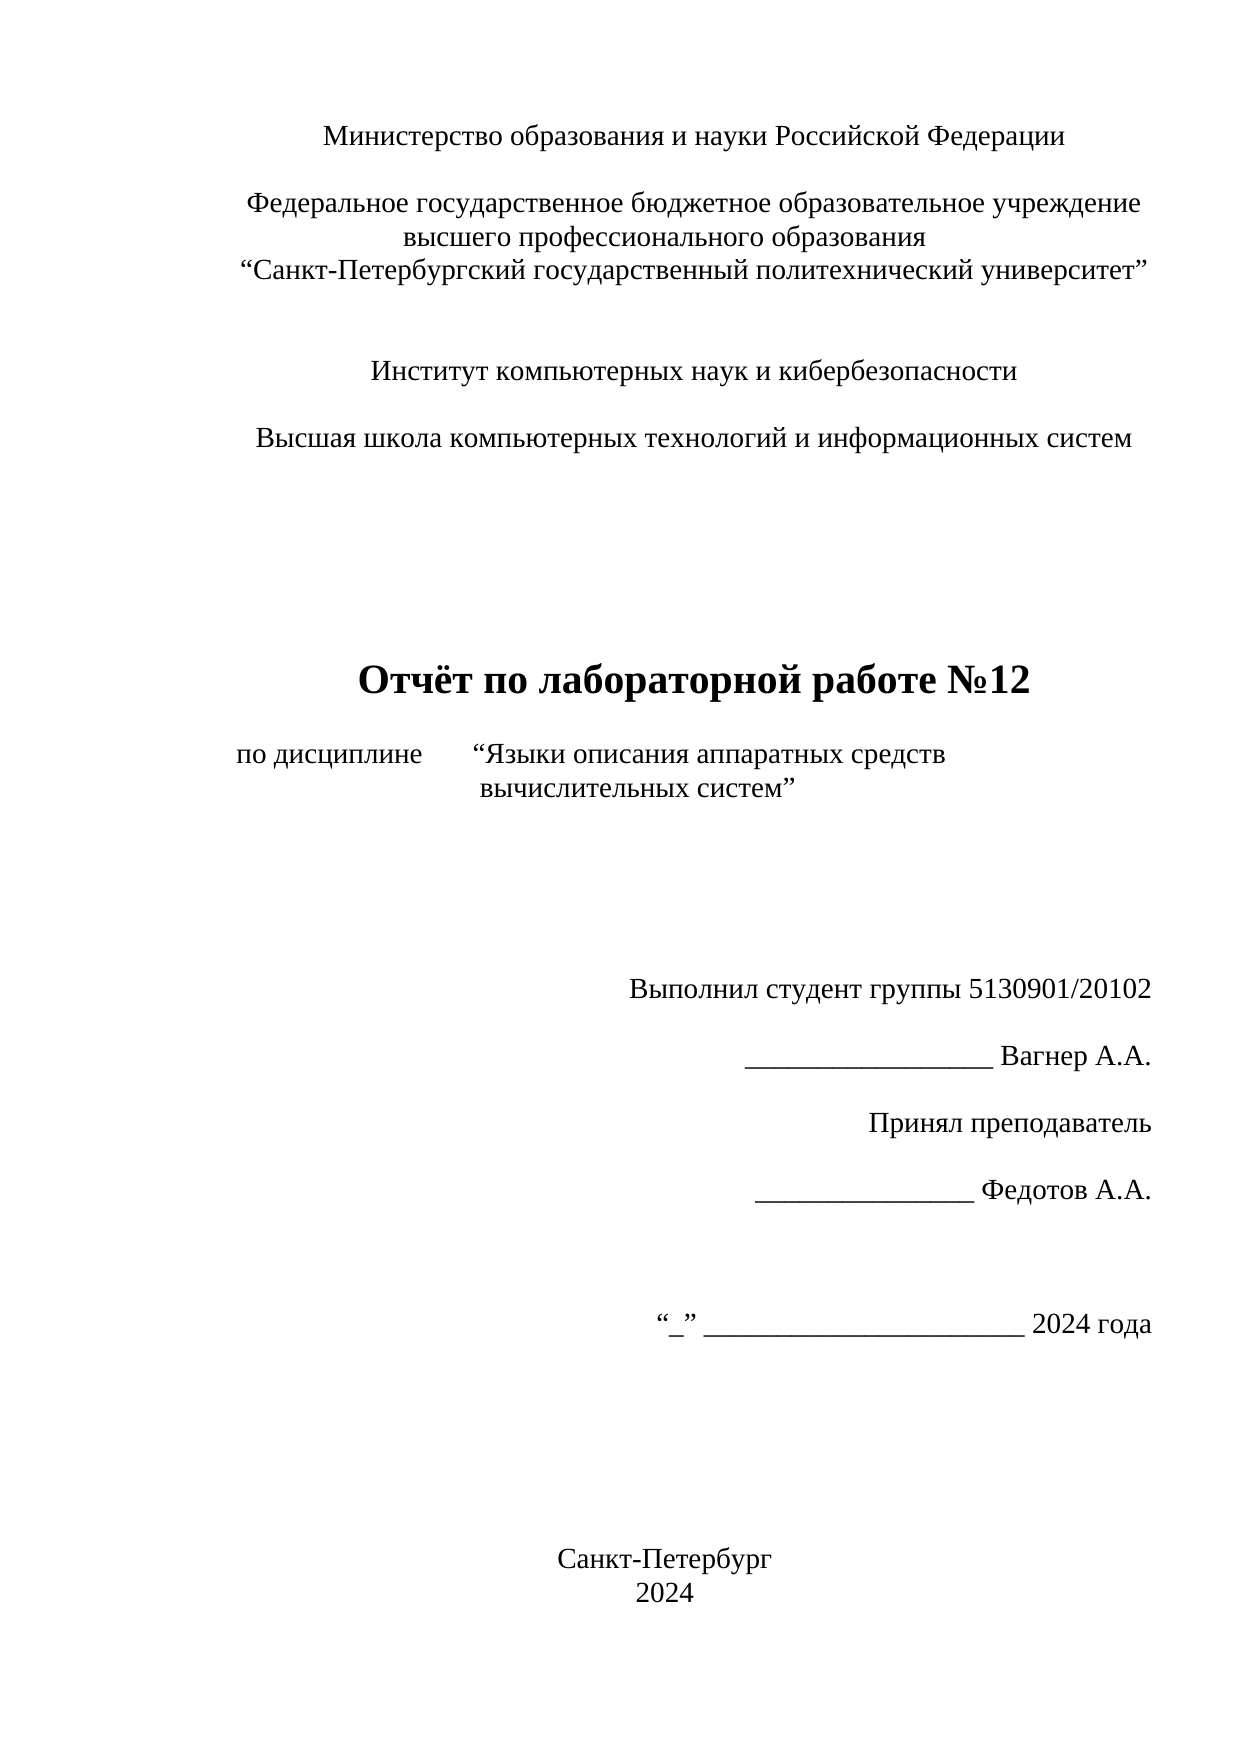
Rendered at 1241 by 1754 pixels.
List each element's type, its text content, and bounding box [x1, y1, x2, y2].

text _________________ Вагнер А.А. [177, 1038, 1152, 1072]
text Санкт-Петербург [177, 1541, 1152, 1575]
text “_” ______________________ 2024 года [177, 1306, 1152, 1340]
text “Санкт-Петербургский государственный политехнический университет” [177, 252, 1152, 286]
text Институт компьютерных наук и кибербезопасности [177, 353, 1152, 386]
text Отчёт по лабораторной работе №12 [177, 655, 1152, 703]
text вычислительных систем” [472, 770, 1152, 803]
text 2024 [177, 1575, 1152, 1608]
text _______________ Федотов А.А. [177, 1172, 1152, 1206]
text Федеральное государственное бюджетное образовательное учреждение высшего профессионального образования [177, 185, 1152, 252]
text Министерство образования и науки Российской Федерации [177, 118, 1152, 152]
text Выполнил студент группы 5130901/20102 [177, 971, 1152, 1004]
text Принял преподаватель [177, 1105, 1152, 1139]
text по дисциплине “Языки описания аппаратных средств [236, 736, 1152, 770]
text Высшая школа компьютерных технологий и информационных систем [177, 420, 1152, 453]
